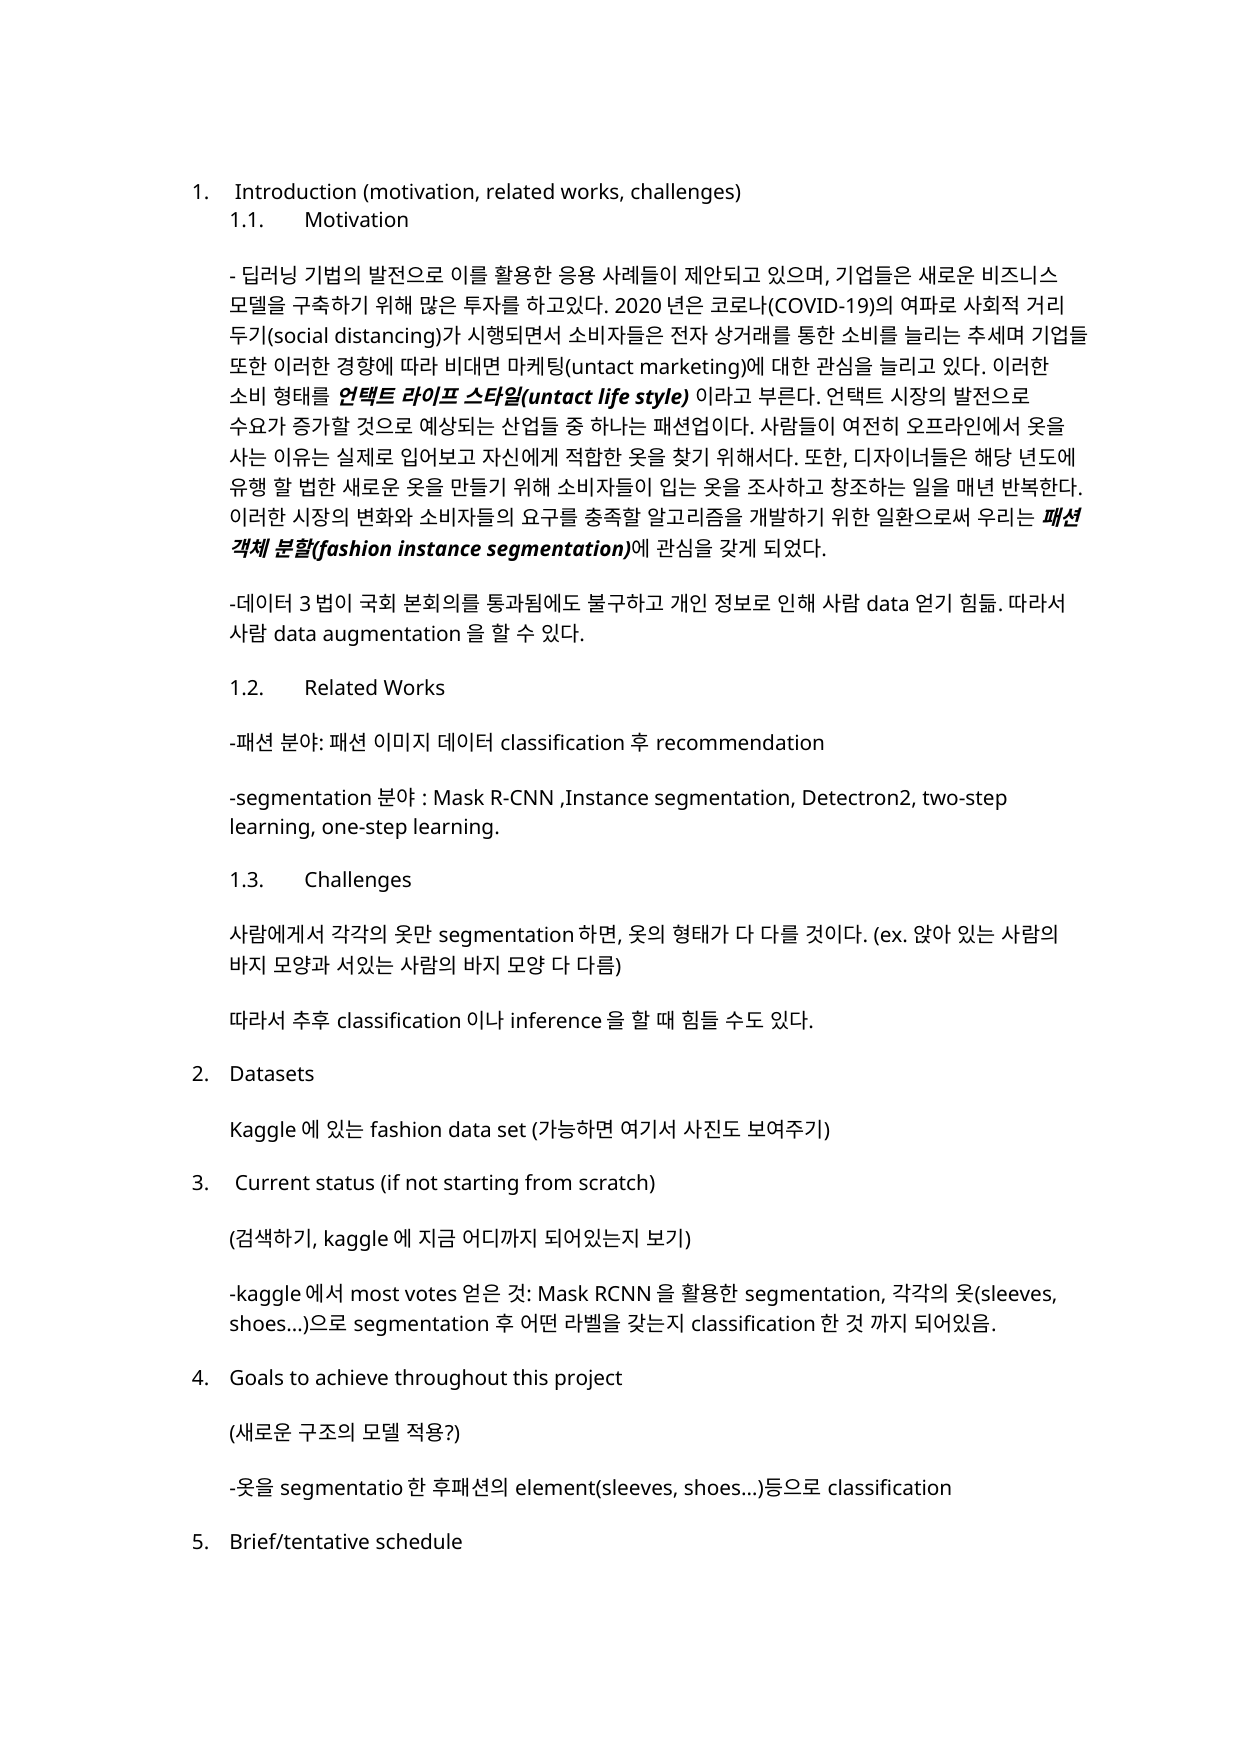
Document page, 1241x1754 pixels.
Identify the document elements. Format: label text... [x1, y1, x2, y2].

list Challenges [229, 865, 1090, 894]
list Datasets [192, 1059, 1090, 1088]
text -kaggle에서 most votes 얻은 것: Mask RCNN을 활용한 segmentation, 각각의 옷(sleeves, shoes…)으로 segmentation 후 어떤 라벨을 갖는지 classification한 것 까지 되어있음. [229, 1277, 1090, 1338]
list Current status (if not starting from scratch) [192, 1168, 1090, 1197]
list Goals to achieve throughout this project [192, 1363, 1090, 1391]
text -segmentation 분야 : Mask R-CNN ,Instance segmentation, Detectron2, two-step learning, one-step learning. [229, 781, 1090, 840]
text Kaggle에 있는 fashion data set (가능하면 여기서 사진도 보여주기) [229, 1113, 1090, 1143]
list Motivation [229, 206, 1090, 234]
text -옷을 segmentatio한 후패션의 element(sleeves, shoes…)등으로 classification [229, 1471, 1090, 1502]
text 사람에게서 각각의 옷만 segmentation하면, 옷의 형태가 다 다를 것이다. (ex. 앉아 있는 사람의 바지 모양과 서있는 사람의 바지 모양 다 다름) [229, 919, 1090, 979]
text (검색하기, kaggle에 지금 어디까지 되어있는지 보기) [229, 1222, 1090, 1252]
text -패션 분야: 패션 이미지 데이터 classification 후 recommendation [229, 726, 1090, 756]
list Related Works [229, 673, 1090, 701]
text (새로운 구조의 모델 적용?) [229, 1416, 1090, 1446]
list Brief/tentative schedule [192, 1527, 1090, 1555]
list Introduction (motivation, related works, challenges) [192, 177, 1090, 206]
text - 딥러닝 기법의 발전으로 이를 활용한 응용 사례들이 제안되고 있으며, 기업들은 새로운 비즈니스 모델을 구축하기 위해 많은 투자를 하고있다. 2020년은 코로나(COVID-19)의 여파로 사회적 거리 두기(social distancing)가 시행되면서 소비자들은 전자 상거래를 통한 소비를 늘리는 추세며 기업들 또한 이러한 경향에 따라 비대면 마케팅(untact marketing)에 대한 관심을 늘리고 있다. 이러한 소비 형태를 언택트 라이프 스타일(untact life style) 이라고 부른다. 언택트 시장의 발전으로 수요가 증가할 것으로 예상되는 산업들 중 하나는 패션업이다. 사람들이 여전히 오프라인에서 옷을 사는 이유는 실제로 입어보고 자신에게 적합한 옷을 찾기 위해서다. 또한, 디자이너들은 해당 년도에 유행 할 법한 새로운 옷을 만들기 위해 소비자들이 입는 옷을 조사하고 창조하는 일을 매년 반복한다. 이러한 시장의 변화와 소비자들의 요구를 충족할 알고리즘을 개발하기 위한 일환으로써 우리는 패션 객체 분할(fashion instance segmentation)에 관심을 갖게 되었다. [229, 259, 1090, 562]
text -데이터 3법이 국회 본회의를 통과됨에도 불구하고 개인 정보로 인해 사람 data 얻기 힘듦. 따라서 사람 data augmentation을 할 수 있다. [229, 587, 1090, 648]
text 따라서 추후 classification이나 inference을 할 때 힘들 수도 있다. [229, 1004, 1090, 1034]
